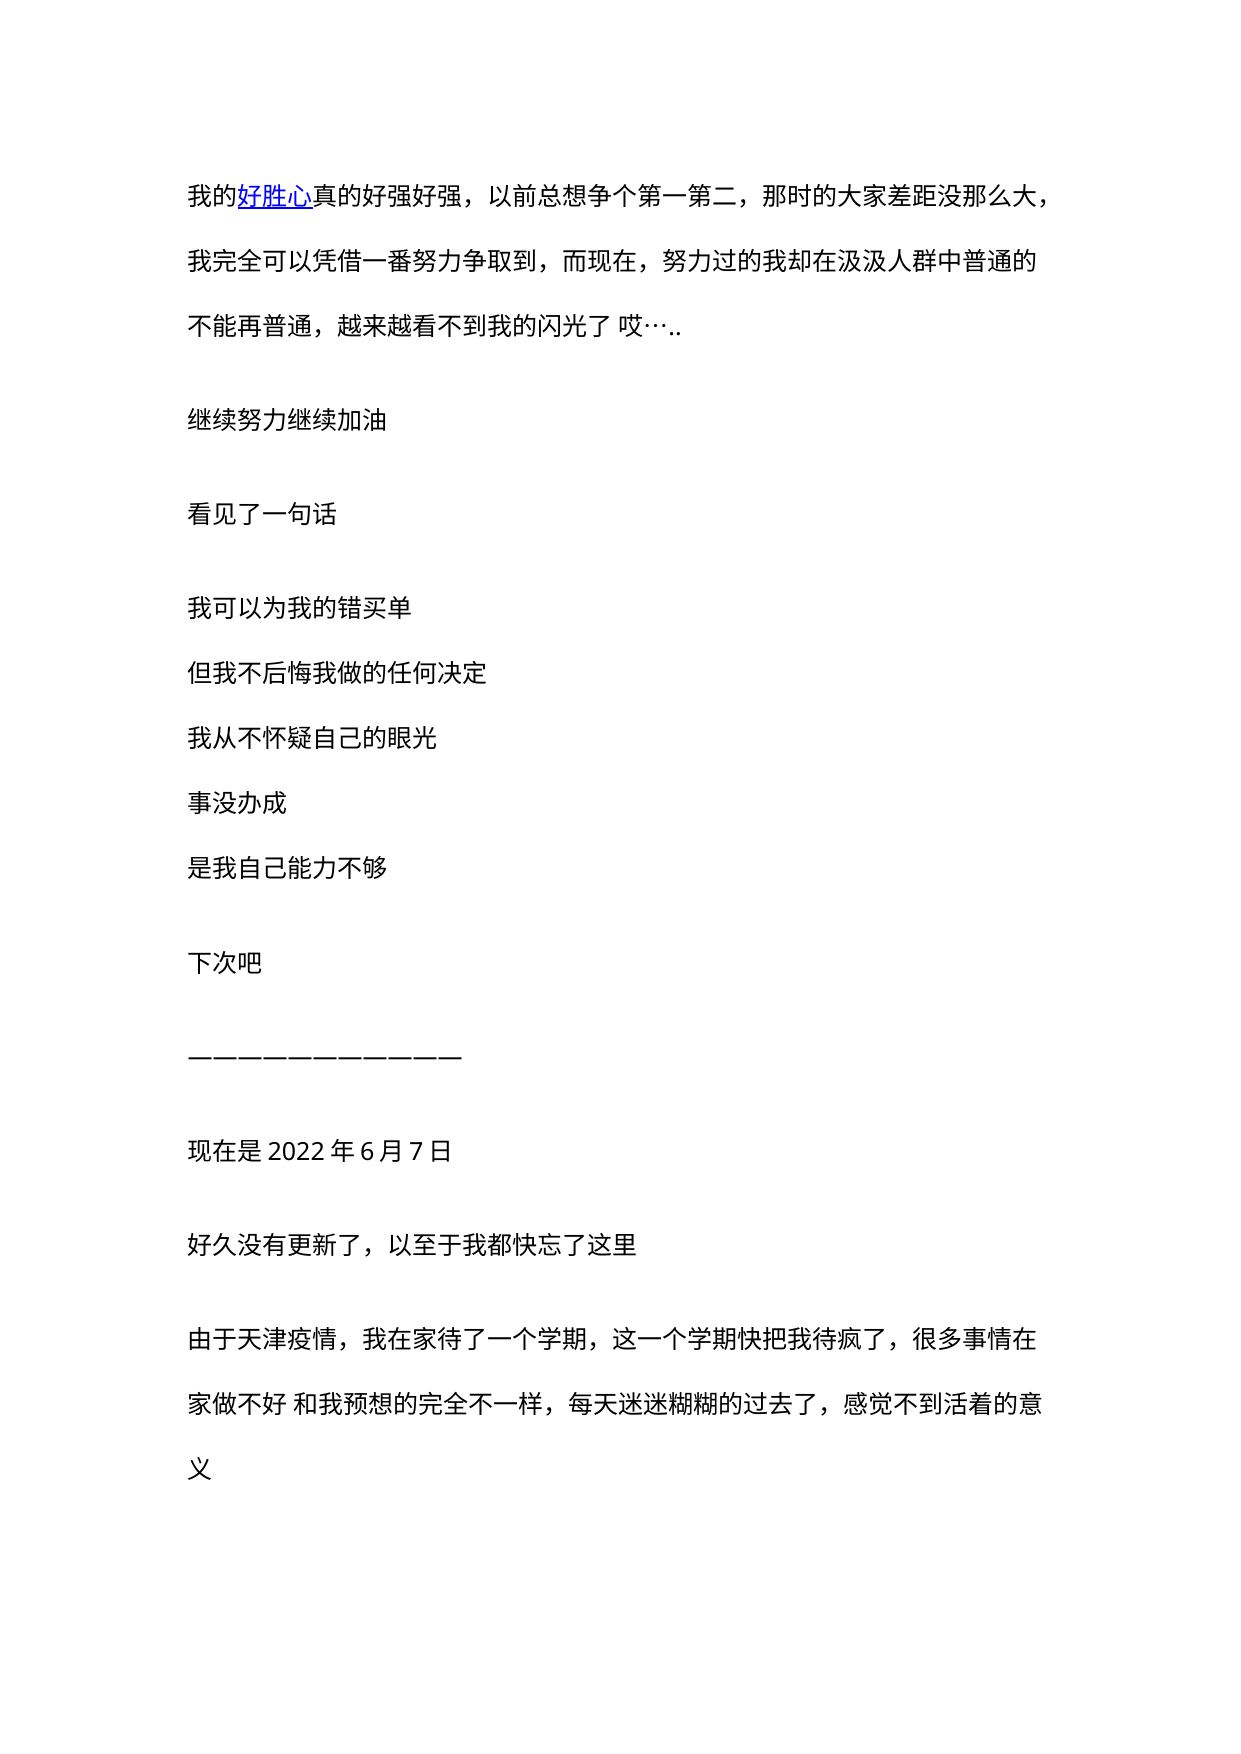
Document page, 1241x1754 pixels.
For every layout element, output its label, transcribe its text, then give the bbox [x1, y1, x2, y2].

text 我的好胜心真的好强好强，以前总想争个第一第二，那时的大家差距没那么大，我完全可以凭借一番努力争取到，而现在，努力过的我却在汲汲人群中普通的不能再普通，越来越看不到我的闪光了 哎….. [187, 162, 1053, 357]
text 看见了一句话 [187, 480, 1053, 545]
text 我可以为我的错买单 但我不后悔我做的任何决定 我从不怀疑自己的眼光 事没办成 是我自己能力不够 [187, 574, 1053, 899]
text 现在是2022年6月7日 [187, 1117, 1053, 1182]
text 好久没有更新了，以至于我都快忘了这里 [187, 1211, 1053, 1276]
text 由于天津疫情，我在家待了一个学期，这一个学期快把我待疯了，很多事情在家做不好 和我预想的完全不一样，每天迷迷糊糊的过去了，感觉不到活着的意义 [187, 1305, 1053, 1500]
text ——————————— [187, 1023, 1053, 1088]
text 继续努力继续加油 [187, 386, 1053, 451]
text 下次吧 [187, 929, 1053, 994]
